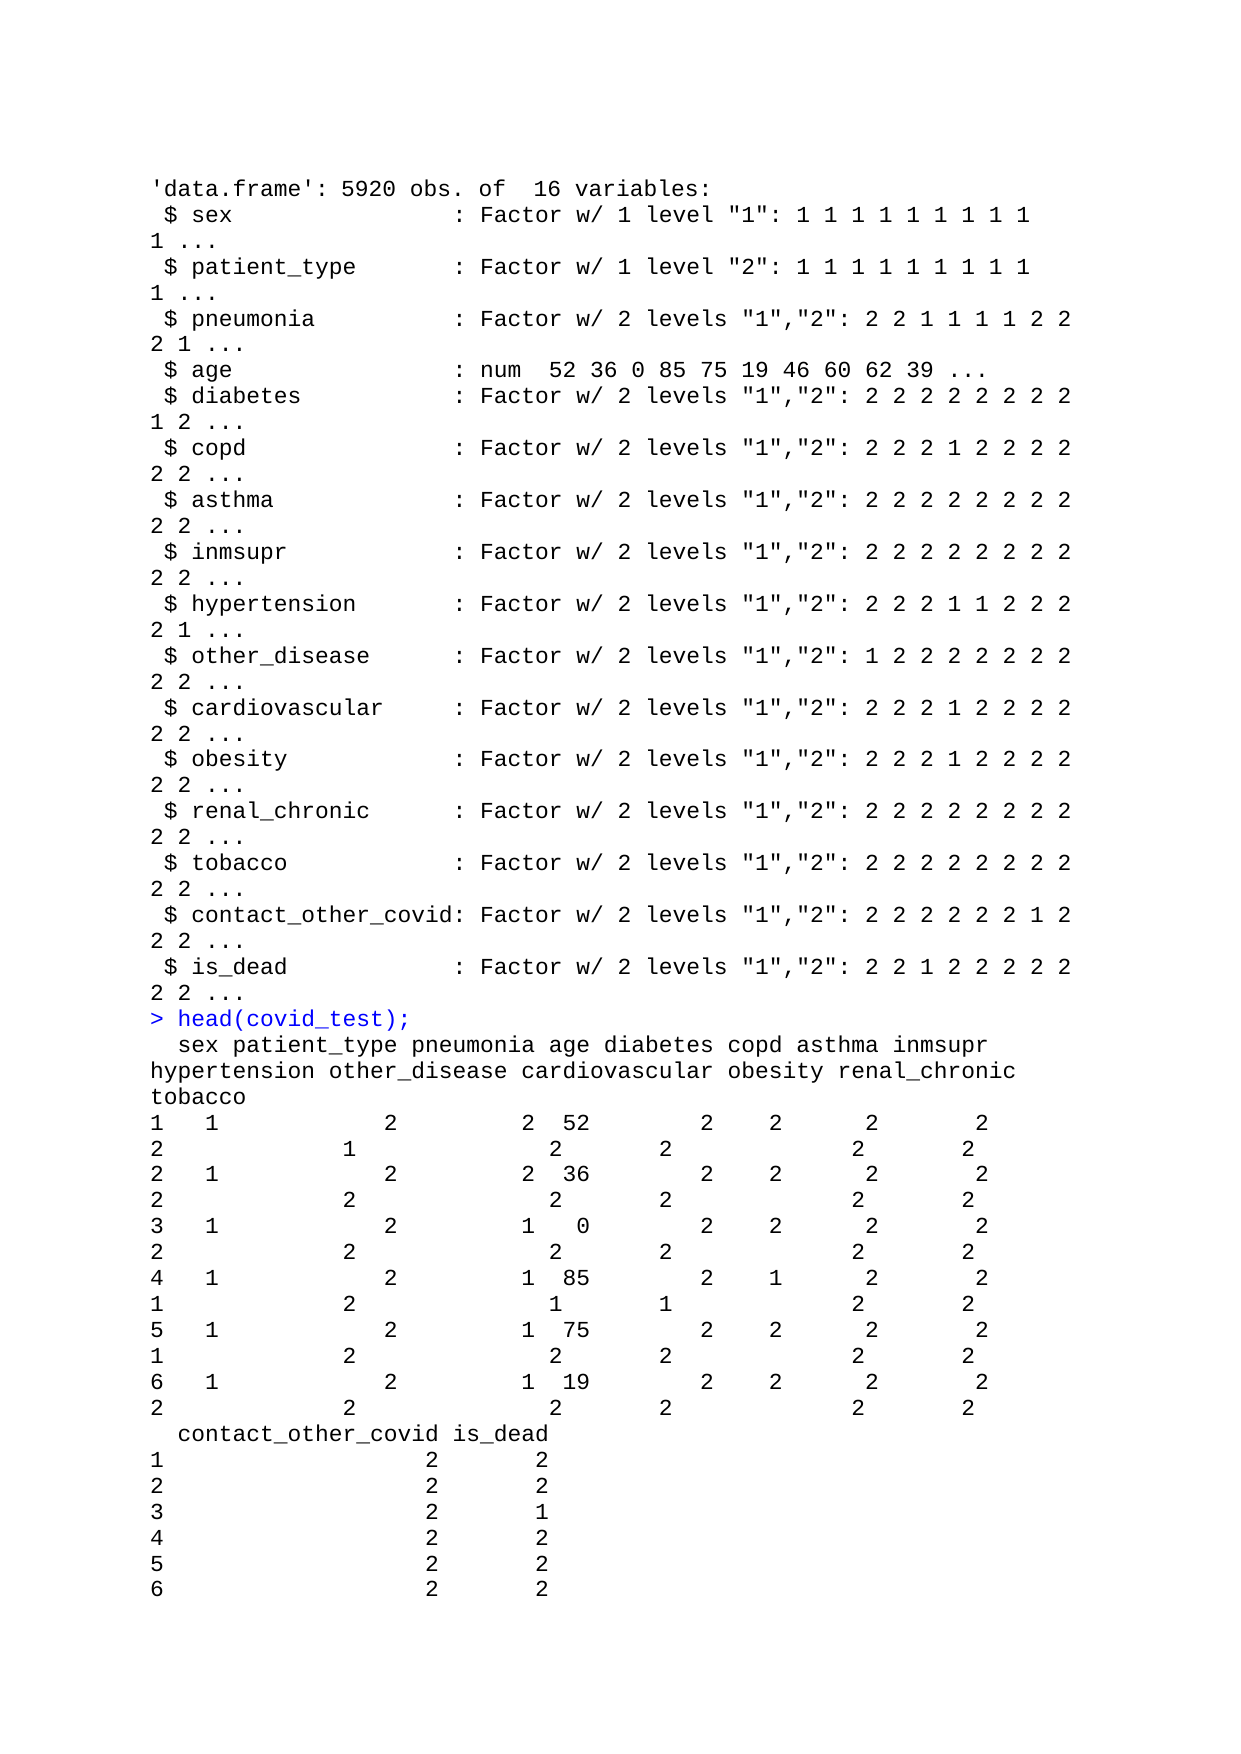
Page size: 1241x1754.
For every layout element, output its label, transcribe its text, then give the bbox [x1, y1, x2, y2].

text 5 1 2 1 75 2 2 2 2 1 2 2 2 2 2 [150, 1318, 1090, 1370]
text 4 2 2 [150, 1526, 1090, 1552]
text > head(covid_test); [150, 1007, 1090, 1033]
text $ copd : Factor w/ 2 levels "1","2": 2 2 2 1 2 2 2 2 2 2 ... [150, 437, 1090, 488]
text 1 2 2 [150, 1448, 1090, 1474]
text 4 1 2 1 85 2 1 2 2 1 2 1 1 2 2 [150, 1267, 1090, 1318]
text $ tobacco : Factor w/ 2 levels "1","2": 2 2 2 2 2 2 2 2 2 2 ... [150, 852, 1090, 903]
text $ sex : Factor w/ 1 level "1": 1 1 1 1 1 1 1 1 1 1 ... [150, 203, 1090, 255]
text contact_other_covid is_dead [150, 1422, 1090, 1448]
text $ diabetes : Factor w/ 2 levels "1","2": 2 2 2 2 2 2 2 2 1 2 ... [150, 385, 1090, 437]
text 3 1 2 1 0 2 2 2 2 2 2 2 2 2 2 [150, 1215, 1090, 1267]
text sex patient_type pneumonia age diabetes copd asthma inmsupr hypertension other_disease cardiovascular obesity renal_chronic tobacco [150, 1033, 1090, 1111]
text $ pneumonia : Factor w/ 2 levels "1","2": 2 2 1 1 1 1 2 2 2 1 ... [150, 307, 1090, 359]
text 'data.frame': 5920 obs. of 16 variables: [150, 177, 1090, 203]
text 6 1 2 1 19 2 2 2 2 2 2 2 2 2 2 [150, 1370, 1090, 1422]
text $ renal_chronic : Factor w/ 2 levels "1","2": 2 2 2 2 2 2 2 2 2 2 ... [150, 800, 1090, 852]
text $ contact_other_covid: Factor w/ 2 levels "1","2": 2 2 2 2 2 2 1 2 2 2 ... [150, 903, 1090, 955]
text 3 2 1 [150, 1500, 1090, 1526]
text $ age : num 52 36 0 85 75 19 46 60 62 39 ... [150, 359, 1090, 385]
text 2 1 2 2 36 2 2 2 2 2 2 2 2 2 2 [150, 1163, 1090, 1215]
text 2 2 2 [150, 1474, 1090, 1500]
text $ obesity : Factor w/ 2 levels "1","2": 2 2 2 1 2 2 2 2 2 2 ... [150, 748, 1090, 800]
text 1 1 2 2 52 2 2 2 2 2 1 2 2 2 2 [150, 1111, 1090, 1163]
text $ patient_type : Factor w/ 1 level "2": 1 1 1 1 1 1 1 1 1 1 ... [150, 255, 1090, 307]
text $ inmsupr : Factor w/ 2 levels "1","2": 2 2 2 2 2 2 2 2 2 2 ... [150, 540, 1090, 592]
text $ hypertension : Factor w/ 2 levels "1","2": 2 2 2 1 1 2 2 2 2 1 ... [150, 592, 1090, 644]
text $ is_dead : Factor w/ 2 levels "1","2": 2 2 1 2 2 2 2 2 2 2 ... [150, 955, 1090, 1007]
text $ asthma : Factor w/ 2 levels "1","2": 2 2 2 2 2 2 2 2 2 2 ... [150, 488, 1090, 540]
text $ other_disease : Factor w/ 2 levels "1","2": 1 2 2 2 2 2 2 2 2 2 ... [150, 644, 1090, 696]
text $ cardiovascular : Factor w/ 2 levels "1","2": 2 2 2 1 2 2 2 2 2 2 ... [150, 696, 1090, 748]
text 5 2 2 [150, 1552, 1090, 1578]
text 6 2 2 [150, 1578, 1090, 1604]
